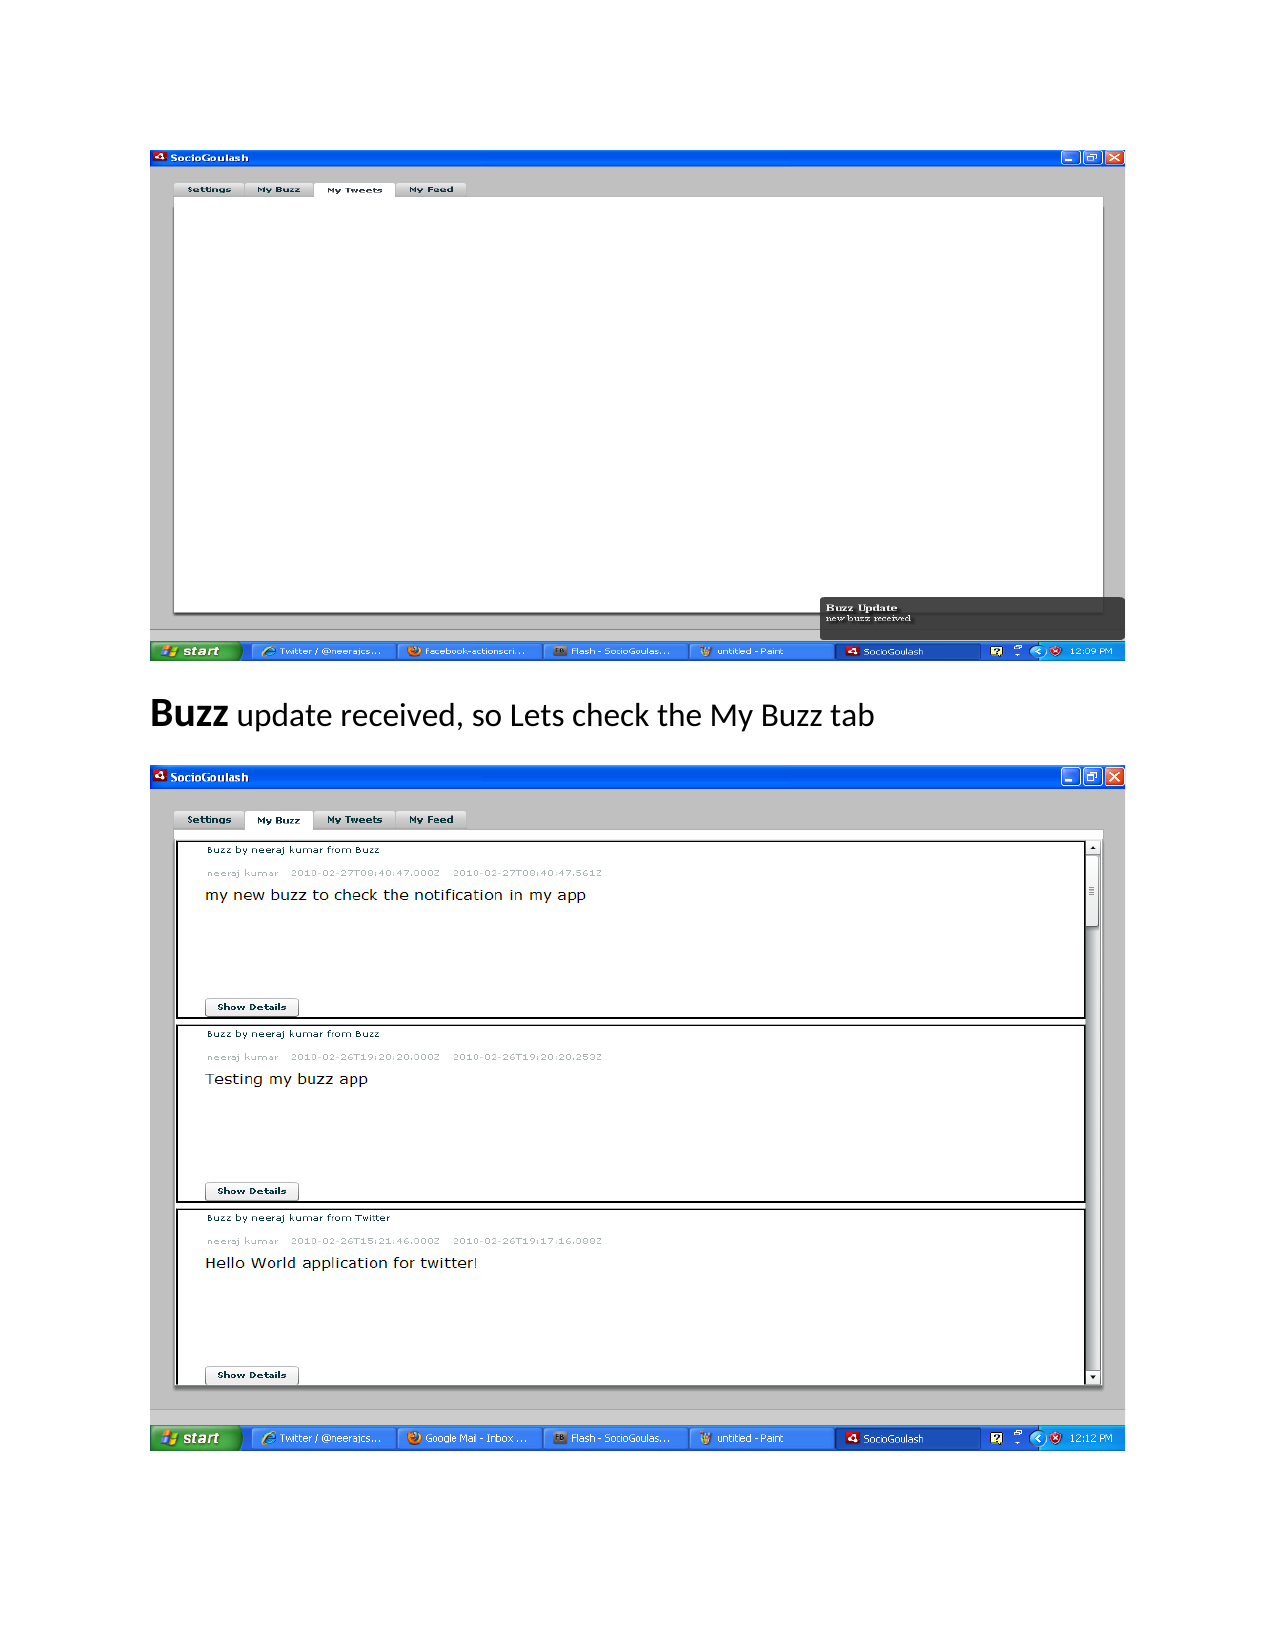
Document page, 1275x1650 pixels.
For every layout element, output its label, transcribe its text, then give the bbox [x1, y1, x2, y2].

picture [150, 150, 1125, 661]
picture [150, 765, 1125, 1451]
text Buzz update received, so Lets check the My Buzz tab [150, 686, 1125, 737]
